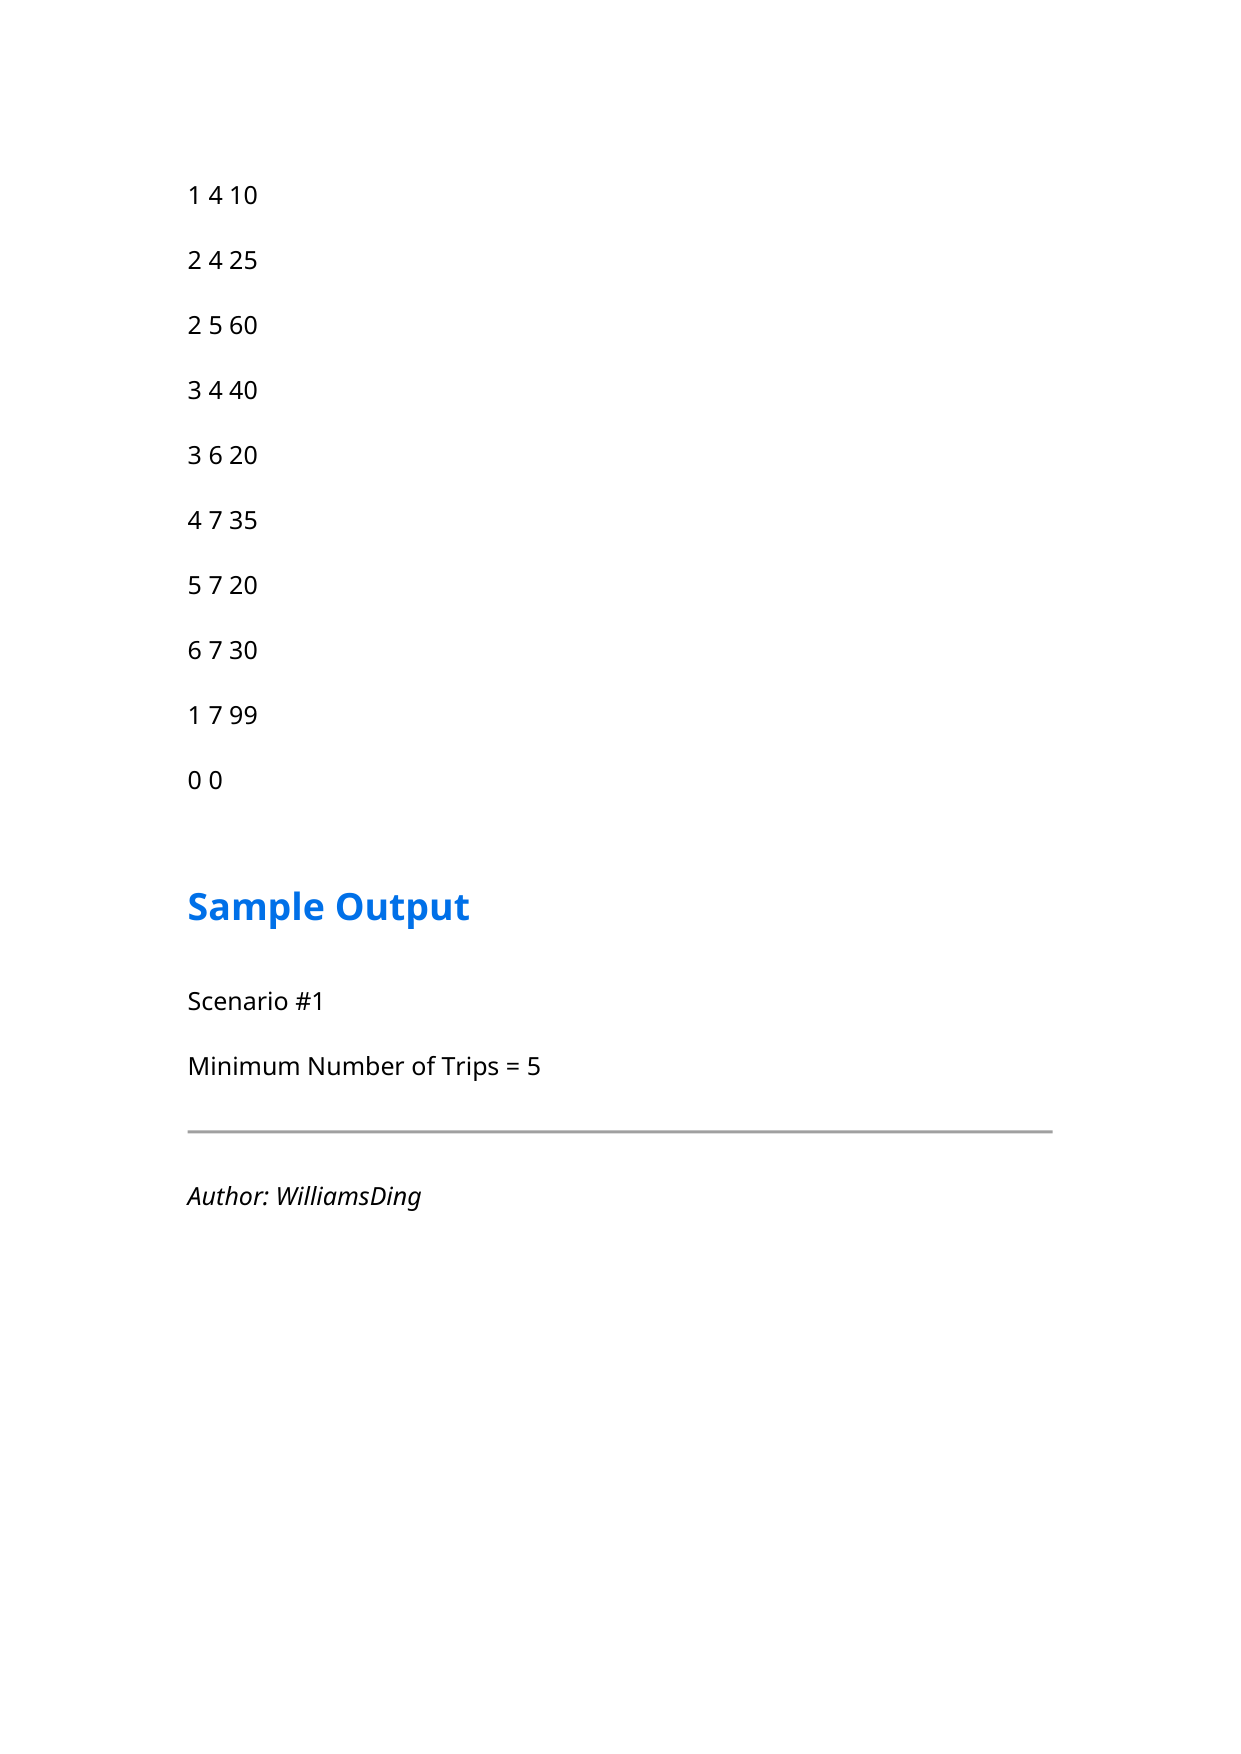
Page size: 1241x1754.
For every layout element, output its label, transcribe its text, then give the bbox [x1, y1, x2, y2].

text 2 5 60 [187, 292, 1053, 357]
text 3 4 40 [187, 357, 1053, 422]
text 1 4 10 [187, 162, 1053, 227]
text Minimum Number of Trips = 5 [187, 1033, 1053, 1098]
text 3 6 20 [187, 422, 1053, 487]
text 6 7 30 [187, 617, 1053, 682]
text Author: WilliamsDing [187, 1163, 1053, 1228]
text 4 7 35 [187, 487, 1053, 552]
text 1 7 99 [187, 682, 1053, 747]
text Sample Output [187, 874, 1053, 939]
text Scenario #1 [187, 968, 1053, 1033]
text 2 4 25 [187, 227, 1053, 292]
text 0 0 [187, 747, 1053, 812]
text 5 7 20 [187, 552, 1053, 617]
